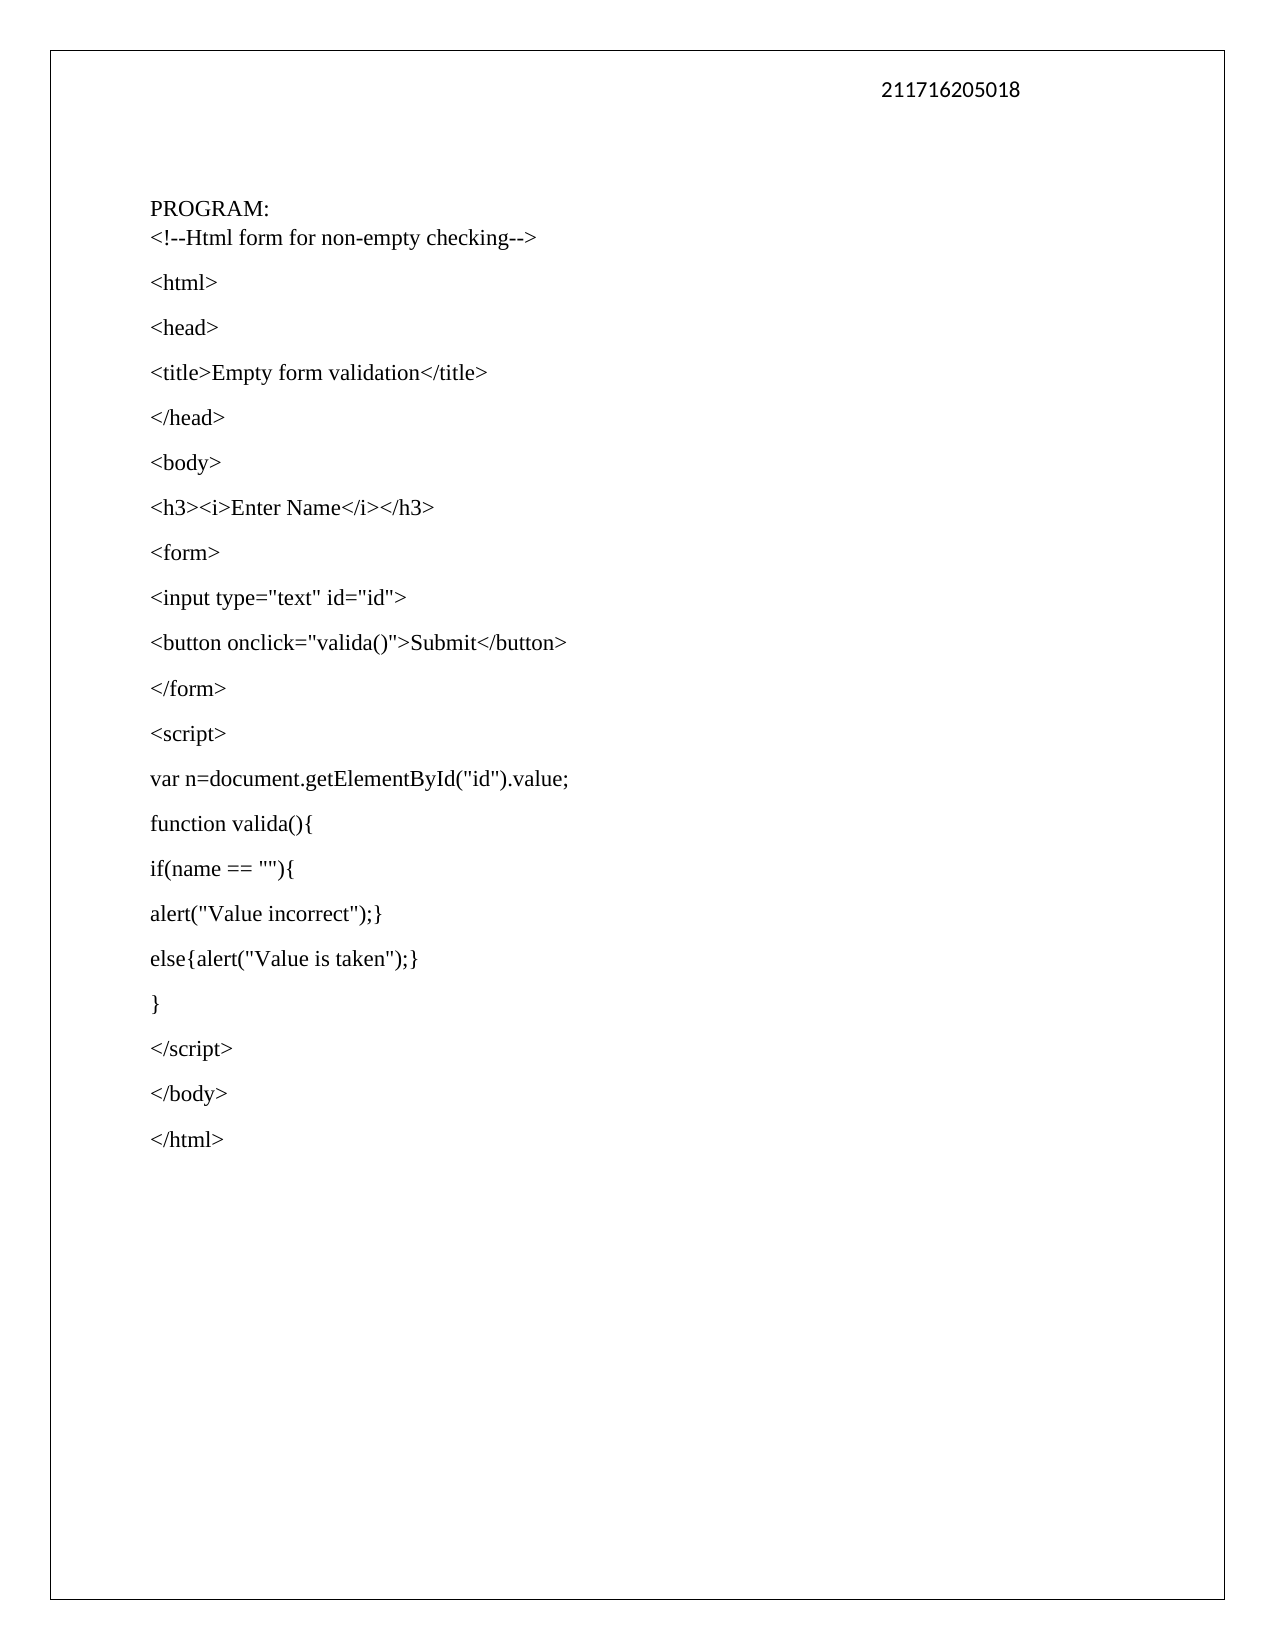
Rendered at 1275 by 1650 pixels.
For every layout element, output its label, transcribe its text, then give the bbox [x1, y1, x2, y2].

text </head> [150, 404, 1125, 430]
text } [150, 990, 1125, 1017]
text <script> [150, 720, 1125, 746]
text <input type="text" id="id"> [150, 584, 1125, 611]
text <head> [150, 314, 1125, 340]
text <button onclick="valida()">Submit</button> [150, 629, 1125, 656]
text if(name == ""){ [150, 855, 1125, 881]
text </body> [150, 1081, 1125, 1107]
text else{alert("Value is taken");} [150, 945, 1125, 972]
text <body> [150, 449, 1125, 475]
text var n=document.getElementById("id").value; [150, 765, 1125, 791]
text </script> [150, 1035, 1125, 1062]
text <h3><i>Enter Name</i></h3> [150, 494, 1125, 521]
text function valida(){ [150, 810, 1125, 836]
text <html> [150, 269, 1125, 295]
text </form> [150, 674, 1125, 701]
text <title>Empty form validation</title> [150, 359, 1125, 385]
text alert("Value incorrect");} [150, 900, 1125, 926]
text </html> [150, 1126, 1125, 1152]
text PROGRAM: <!--Html form for non-empty checking--> [150, 195, 1125, 250]
text <form> [150, 539, 1125, 566]
